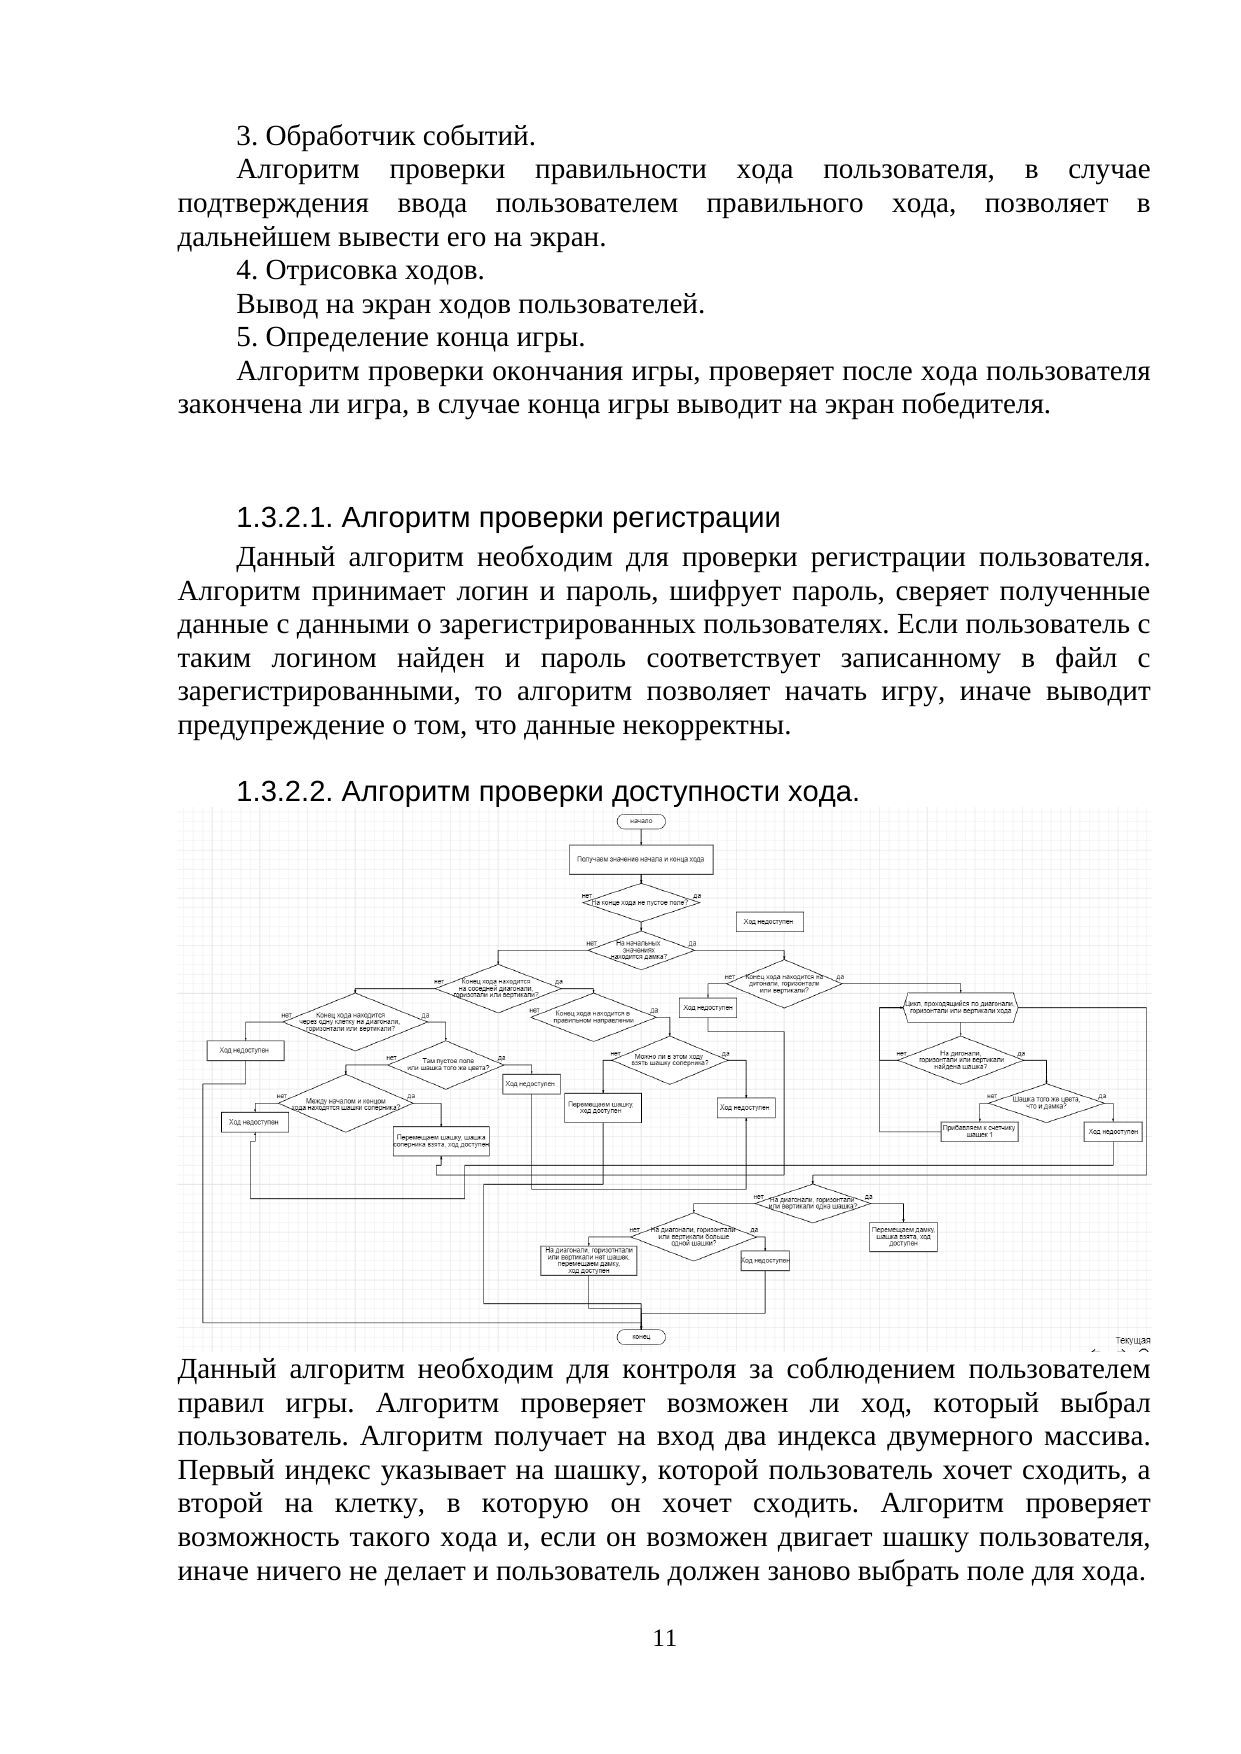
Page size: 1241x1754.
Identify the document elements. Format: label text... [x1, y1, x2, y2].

text Данный алгоритм необходим для проверки регистрации пользователя. Алгоритм принимает логин и пароль, шифрует пароль, сверяет полученные данные с данными о зарегистрированных пользователях. Если пользователь с таким логином найден и пароль соответствует записанному в файл с зарегистрированными, то алгоритм позволяет начать игру, иначе выводит предупреждение о том, что данные некорректны. [177, 539, 1152, 741]
text 3. Обработчик событий. [177, 118, 1152, 152]
text 1.3.2.2. Алгоритм проверки доступности хода. [177, 774, 1152, 807]
text 5. Определение конца игры. [177, 319, 1152, 353]
text 1.3.2.1. Алгоритм проверки регистрации [177, 499, 1152, 533]
text Алгоритм проверки окончания игры, проверяет после хода пользователя закончена ли игра, в случае конца игры выводит на экран победителя. [177, 353, 1152, 420]
text Алгоритм проверки правильности хода пользователя, в случае подтверждения ввода пользователем правильного хода, позволяет в дальнейшем вывести его на экран. [177, 152, 1152, 252]
picture [177, 807, 1152, 1352]
text 4. Отрисовка ходов. [177, 252, 1152, 286]
text Вывод на экран ходов пользователей. [177, 286, 1152, 319]
text Данный алгоритм необходим для контроля за соблюдением пользователем правил игры. Алгоритм проверяет возможен ли ход, который выбрал пользователь. Алгоритм получает на вход два индекса двумерного массива. Первый индекс указывает на шашку, которой пользователь хочет сходить, а второй на клетку, в которую он хочет сходить. Алгоритм проверяет возможность такого хода и, если он возможен двигает шашку пользователя, иначе ничего не делает и пользователь должен заново выбрать поле для хода. [177, 1352, 1152, 1586]
